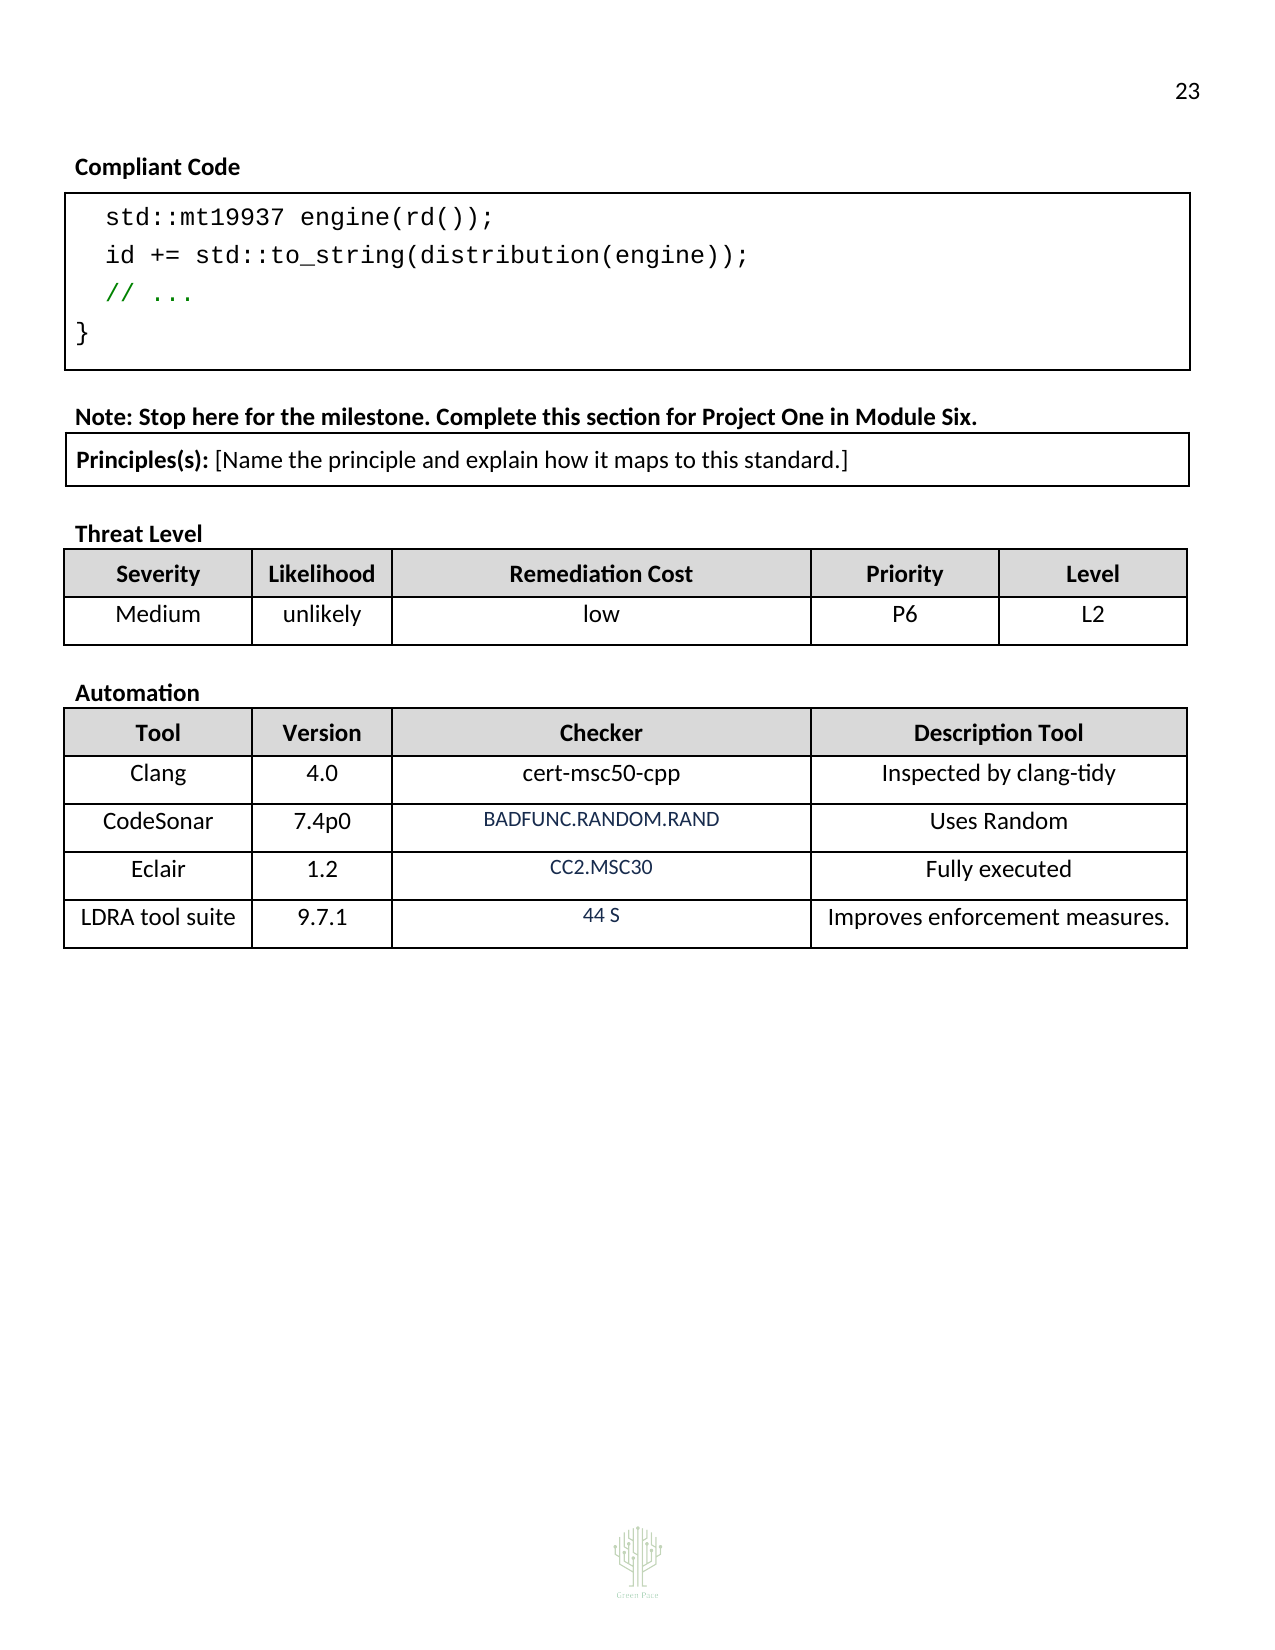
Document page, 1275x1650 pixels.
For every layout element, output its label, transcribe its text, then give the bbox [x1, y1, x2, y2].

table_header Compliant Code [65, 140, 1189, 192]
table_cell Fully executed [812, 853, 1186, 899]
table_cell BADFUNC.RANDOM.RAND [393, 805, 810, 851]
table_cell low [393, 598, 810, 644]
table_header Severity [65, 550, 251, 596]
table_header Principles(s): [Name the principle and explain how it maps to this standard.] [67, 434, 1188, 485]
table_cell 4.0 [253, 757, 391, 803]
table_header Tool [65, 709, 251, 755]
table_header Priority [812, 550, 998, 596]
table_header Description Tool [812, 709, 1186, 755]
table_cell 9.7.1 [253, 901, 391, 947]
table_header Level [1000, 550, 1186, 596]
picture [605, 1521, 670, 1606]
table_cell Eclair [65, 853, 251, 899]
text Threat Level [75, 518, 1200, 548]
table_cell Inspected by clang-tidy [812, 757, 1186, 803]
table_cell 44 S [393, 901, 810, 947]
table_cell L2 [1000, 598, 1186, 644]
table_cell CC2.MSC30 [393, 853, 810, 899]
table_cell CodeSonar [65, 805, 251, 851]
table_cell Medium [65, 598, 251, 644]
table_header Likelihood [253, 550, 391, 596]
table_cell Clang [65, 757, 251, 803]
text Note: Stop here for the milestone. Complete this section for Project One in Module Six. [75, 401, 1200, 432]
table_cell 1.2 [253, 853, 391, 899]
table_header Checker [393, 709, 810, 755]
table_cell cert-msc50-cpp [393, 757, 810, 803]
table_cell Improves enforcement measures. [812, 901, 1186, 947]
table_cell P6 [812, 598, 998, 644]
table_cell LDRA tool suite [65, 901, 251, 947]
table_header Version [253, 709, 391, 755]
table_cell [66, 194, 1189, 368]
text Automation [75, 677, 1200, 707]
table_cell 7.4p0 [253, 805, 391, 851]
table_header Remediation Cost [393, 550, 810, 596]
table_cell Uses Random [812, 805, 1186, 851]
table_cell unlikely [253, 598, 391, 644]
